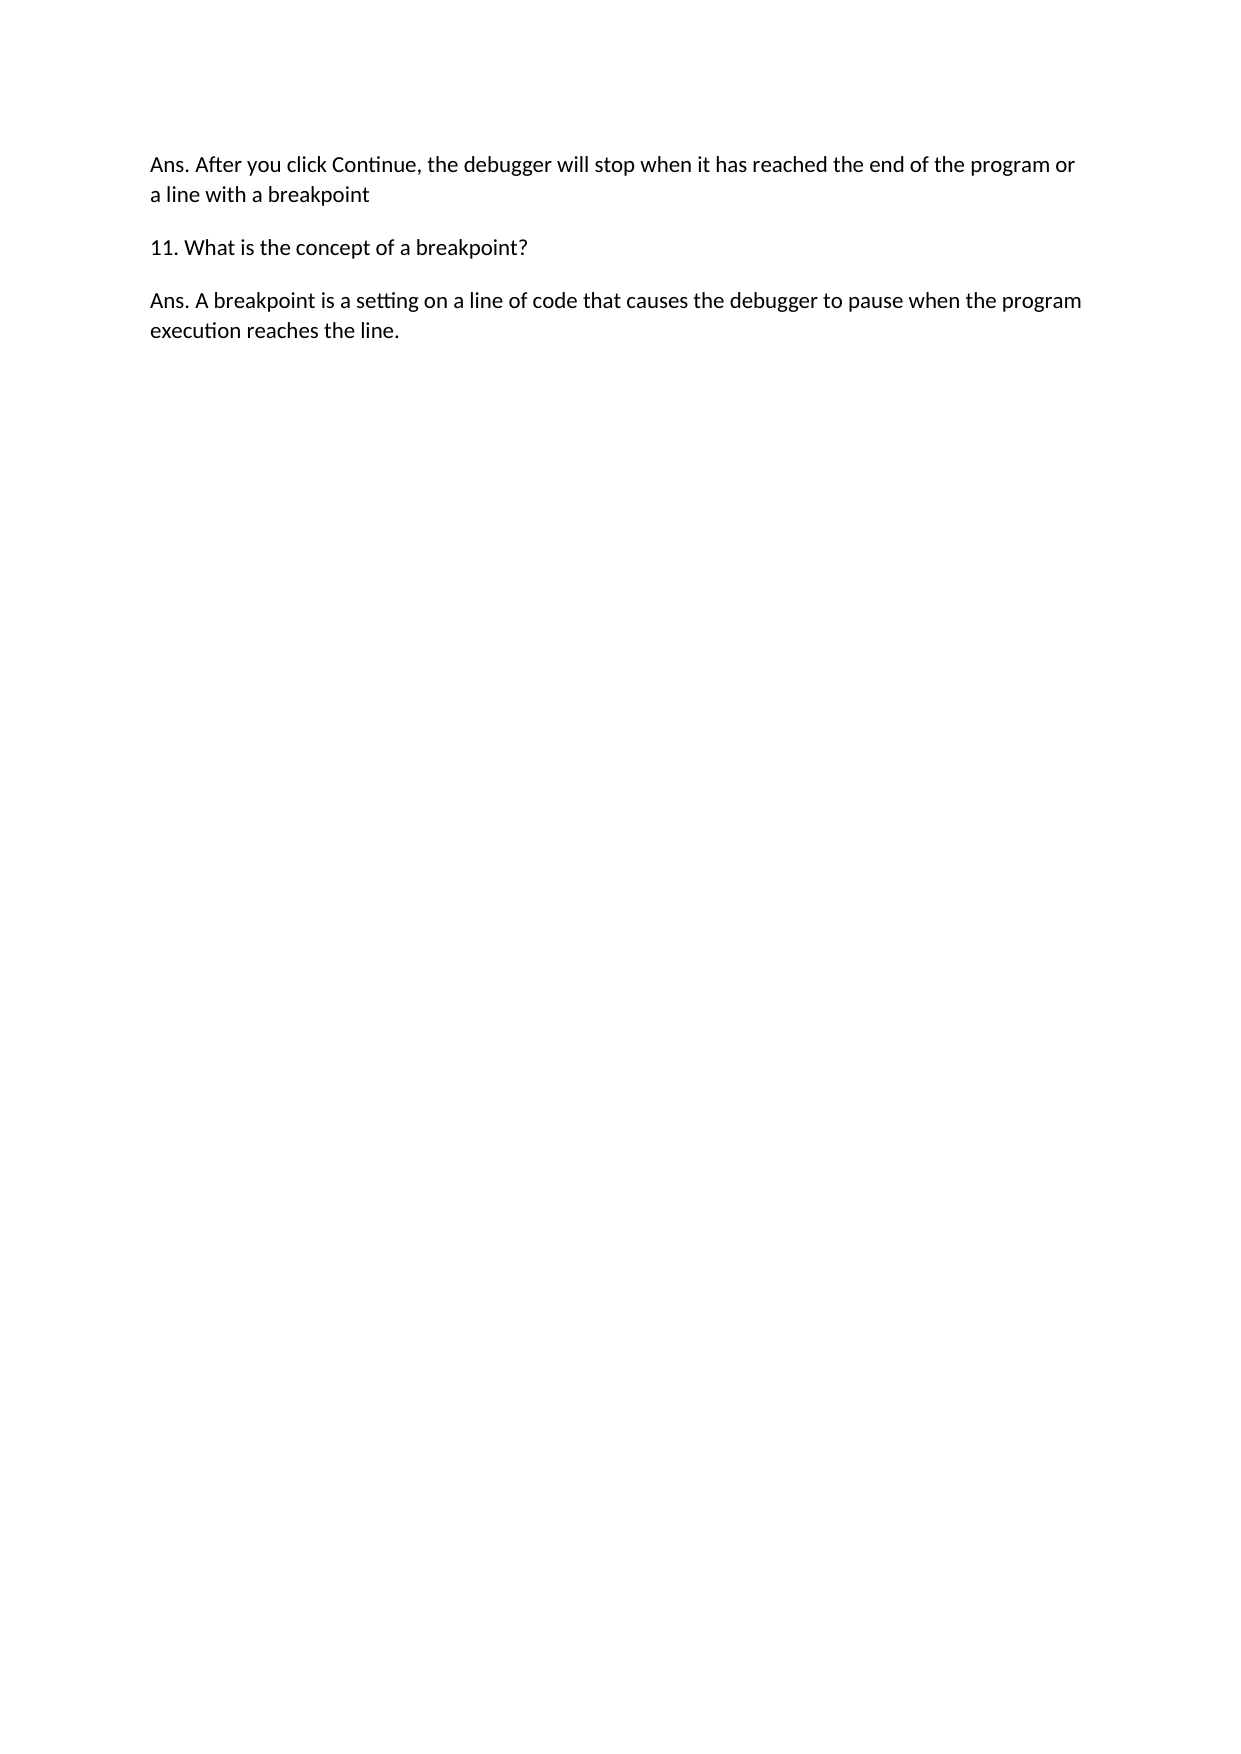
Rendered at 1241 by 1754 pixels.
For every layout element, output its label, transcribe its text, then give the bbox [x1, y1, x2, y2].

text 11. What is the concept of a breakpoint? [150, 233, 1090, 261]
text Ans. A breakpoint is a setting on a line of code that causes the debugger to pause when the program execution reaches the line. [150, 286, 1090, 345]
text Ans. After you click Continue, the debugger will stop when it has reached the end of the program or a line with a breakpoint [150, 150, 1090, 208]
